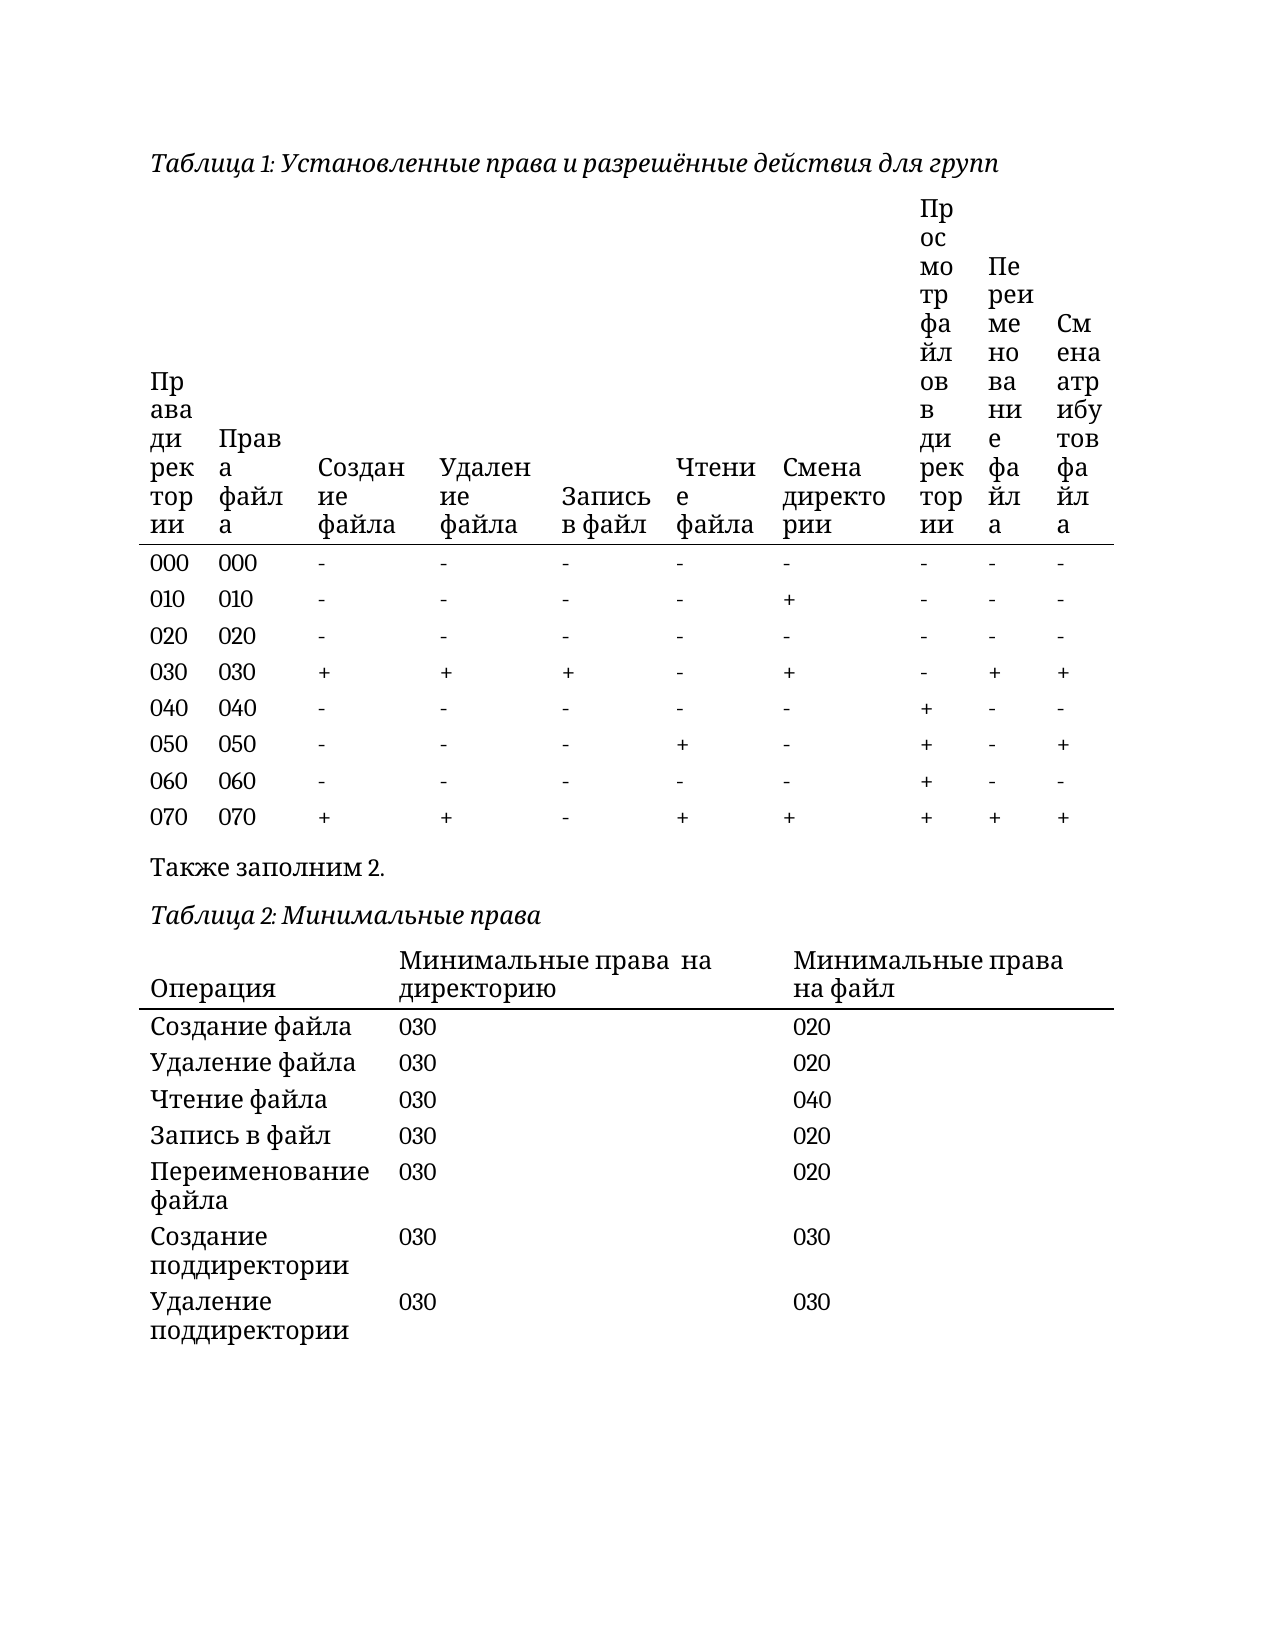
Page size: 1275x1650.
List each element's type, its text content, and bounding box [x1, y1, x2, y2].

table_header Удаление файла [428, 191, 550, 544]
table_cell - [550, 582, 664, 618]
table_cell 030 [388, 1118, 782, 1154]
table_header Запись в файл [550, 191, 664, 544]
table_cell 020 [207, 618, 306, 654]
table_cell - [1045, 690, 1114, 727]
table_cell - [771, 763, 908, 799]
table_cell 070 [139, 799, 207, 835]
table_cell - [908, 545, 977, 582]
table_cell - [1045, 763, 1114, 799]
table_cell + [908, 763, 977, 799]
table_cell - [550, 727, 664, 763]
table_cell - [977, 763, 1045, 799]
table_cell - [1045, 545, 1114, 582]
table_cell Переименование файла [139, 1154, 388, 1219]
text Таблица 1: Установленные права и разрешённые действия для групп [150, 150, 1125, 179]
table_cell - [550, 763, 664, 799]
table_cell 040 [782, 1082, 1114, 1118]
table_cell 010 [139, 582, 207, 618]
table_cell - [428, 618, 550, 654]
table_header Создание файла [306, 191, 428, 544]
table_cell 030 [388, 1284, 782, 1349]
table_cell + [1045, 727, 1114, 763]
table_cell + [306, 654, 428, 690]
table_header Просмотр файлов в директории [908, 191, 977, 544]
table_cell Создание файла [139, 1010, 388, 1046]
table_cell 030 [388, 1154, 782, 1219]
table_cell - [771, 618, 908, 654]
table_cell - [908, 618, 977, 654]
table_cell - [306, 763, 428, 799]
table_cell 060 [139, 763, 207, 799]
table_cell - [977, 545, 1045, 582]
table_cell - [306, 582, 428, 618]
table_cell 030 [388, 1082, 782, 1118]
table_header Минимальные права на директорию [388, 943, 782, 1008]
table_cell - [1045, 618, 1114, 654]
table_cell - [550, 799, 664, 835]
table_cell + [428, 654, 550, 690]
table_cell - [664, 763, 771, 799]
table_cell 030 [388, 1046, 782, 1082]
table_cell Удаление файла [139, 1046, 388, 1082]
table_cell + [977, 654, 1045, 690]
table_cell - [306, 545, 428, 582]
table_cell Чтение файла [139, 1082, 388, 1118]
table_cell 040 [207, 690, 306, 727]
table_cell Удаление поддиректории [139, 1284, 388, 1349]
table_cell - [977, 690, 1045, 727]
table_cell + [908, 799, 977, 835]
table_header Права директории [139, 191, 207, 544]
table_header Смена атрибутов файла [1045, 191, 1114, 544]
table_cell 020 [782, 1010, 1114, 1046]
table_header Операция [139, 943, 388, 1008]
table_cell 020 [782, 1118, 1114, 1154]
table_header Переименование файла [977, 191, 1045, 544]
table_header Смена директории [771, 191, 908, 544]
table_cell + [771, 654, 908, 690]
table_cell 030 [782, 1284, 1114, 1349]
table_cell - [428, 690, 550, 727]
table_cell - [550, 545, 664, 582]
table_cell - [306, 690, 428, 727]
table_cell - [428, 763, 550, 799]
table_cell Создание поддиректории [139, 1219, 388, 1284]
table_cell + [908, 727, 977, 763]
table_cell 030 [139, 654, 207, 690]
table_cell 030 [207, 654, 306, 690]
table_cell - [771, 545, 908, 582]
table_cell - [428, 727, 550, 763]
table_cell + [1045, 654, 1114, 690]
table_header Права файла [207, 191, 306, 544]
table_cell 020 [139, 618, 207, 654]
table_cell - [550, 618, 664, 654]
table_cell 030 [782, 1219, 1114, 1284]
table_header Чтение файла [664, 191, 771, 544]
table_cell - [977, 727, 1045, 763]
table_cell - [908, 582, 977, 618]
table_cell 010 [207, 582, 306, 618]
table_cell + [550, 654, 664, 690]
table_cell - [908, 654, 977, 690]
table_cell - [977, 618, 1045, 654]
table_cell 050 [207, 727, 306, 763]
table_cell 040 [139, 690, 207, 727]
table_cell + [771, 799, 908, 835]
table_cell Запись в файл [139, 1118, 388, 1154]
table_cell 020 [782, 1154, 1114, 1219]
table_cell - [306, 727, 428, 763]
table_cell - [428, 545, 550, 582]
table_cell - [771, 690, 908, 727]
table_cell - [306, 618, 428, 654]
table_cell + [1045, 799, 1114, 835]
table_cell - [771, 727, 908, 763]
text Также заполним 2. [150, 854, 1125, 883]
table_cell - [664, 618, 771, 654]
table_cell 050 [139, 727, 207, 763]
table_cell + [664, 727, 771, 763]
table_cell + [908, 690, 977, 727]
table_cell + [306, 799, 428, 835]
table_cell - [664, 654, 771, 690]
table_cell - [664, 545, 771, 582]
table_cell - [1045, 582, 1114, 618]
text Таблица 2: Минимальные права [150, 902, 1125, 930]
table_cell 000 [207, 545, 306, 582]
table_cell 000 [139, 545, 207, 582]
table_cell + [664, 799, 771, 835]
table_cell + [428, 799, 550, 835]
table_header Минимальные права на файл [782, 943, 1114, 1008]
table_cell 060 [207, 763, 306, 799]
table_cell + [977, 799, 1045, 835]
table_cell - [428, 582, 550, 618]
table_cell 030 [388, 1010, 782, 1046]
table_cell - [977, 582, 1045, 618]
table_cell - [664, 582, 771, 618]
table_cell - [664, 690, 771, 727]
table_cell - [550, 690, 664, 727]
table_cell 020 [782, 1046, 1114, 1082]
table_cell 070 [207, 799, 306, 835]
table_cell + [771, 582, 908, 618]
table_cell 030 [388, 1219, 782, 1284]
